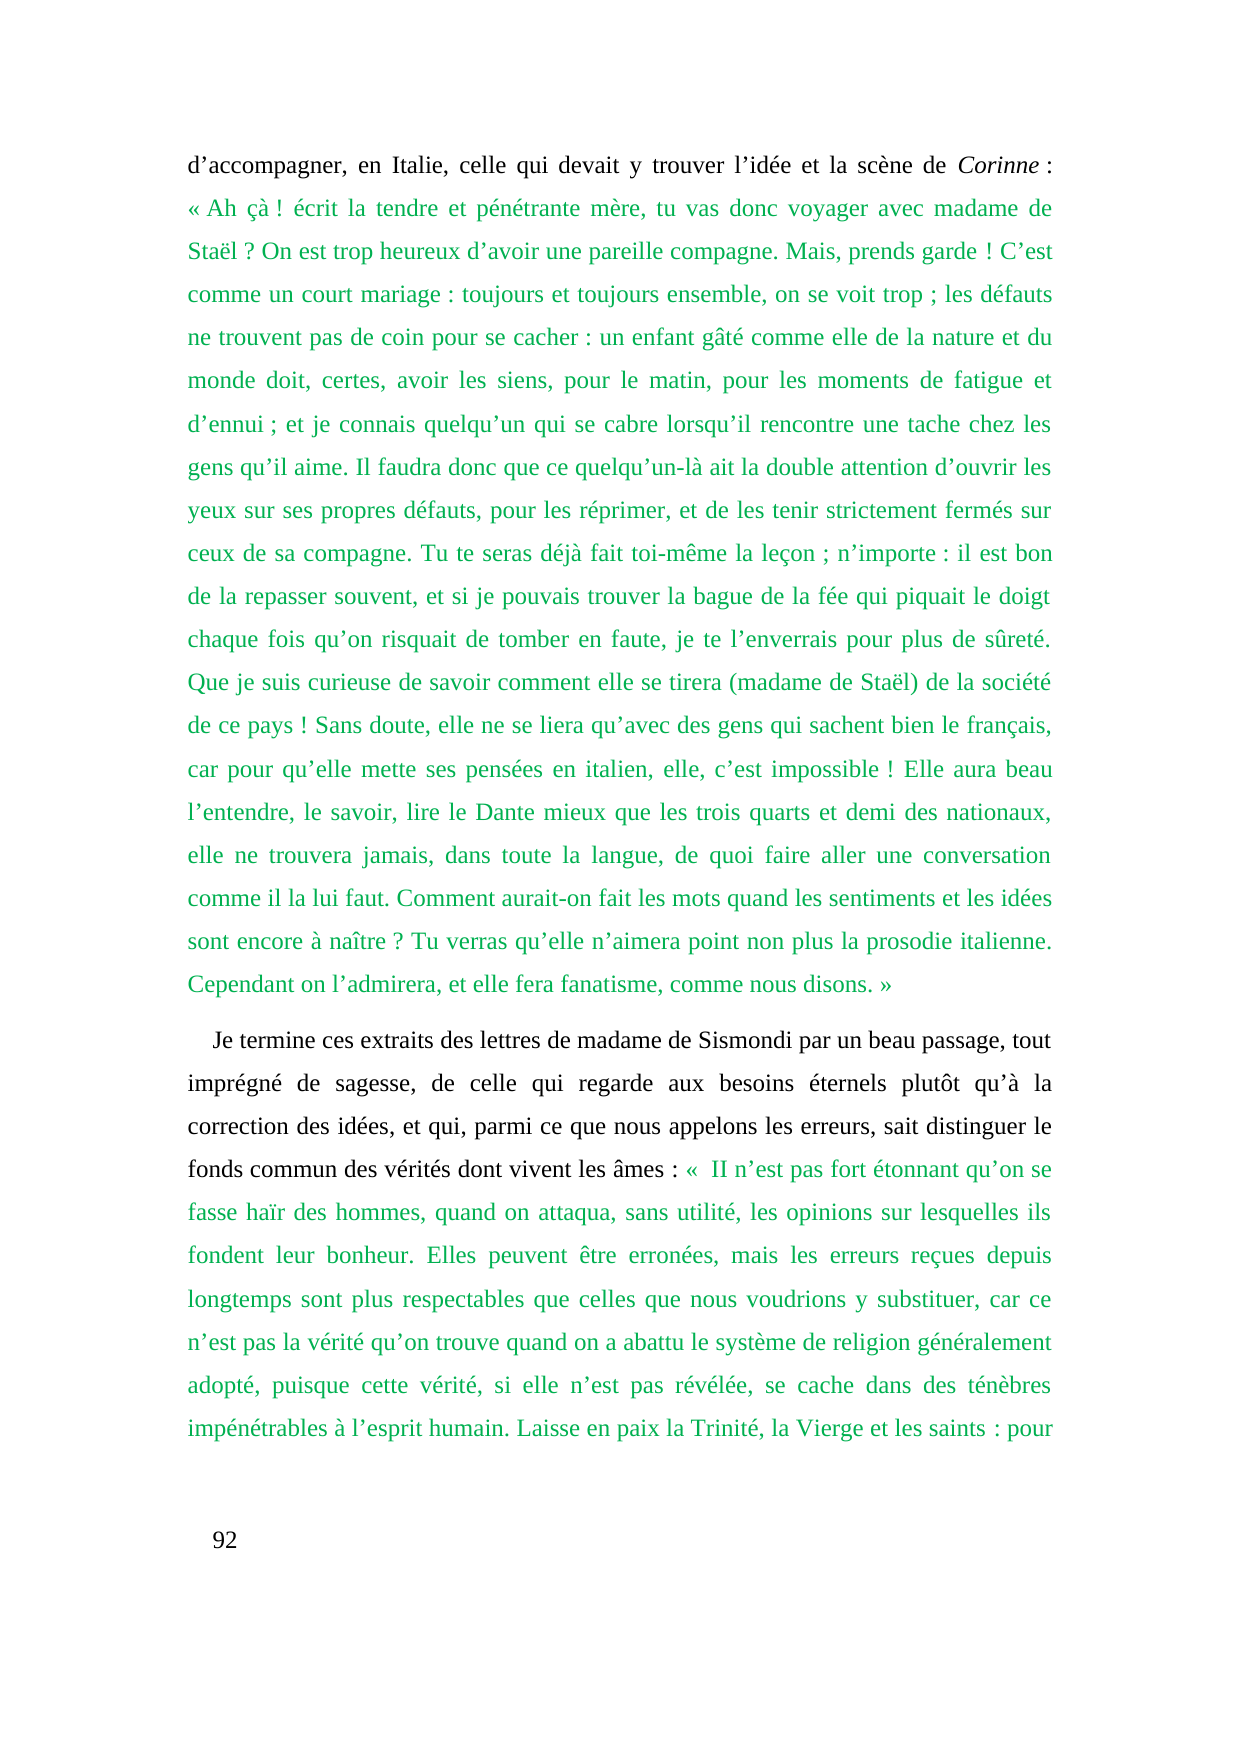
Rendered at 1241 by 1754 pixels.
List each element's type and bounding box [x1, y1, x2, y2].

text [187, 1025, 1053, 1442]
text [187, 150, 1053, 998]
